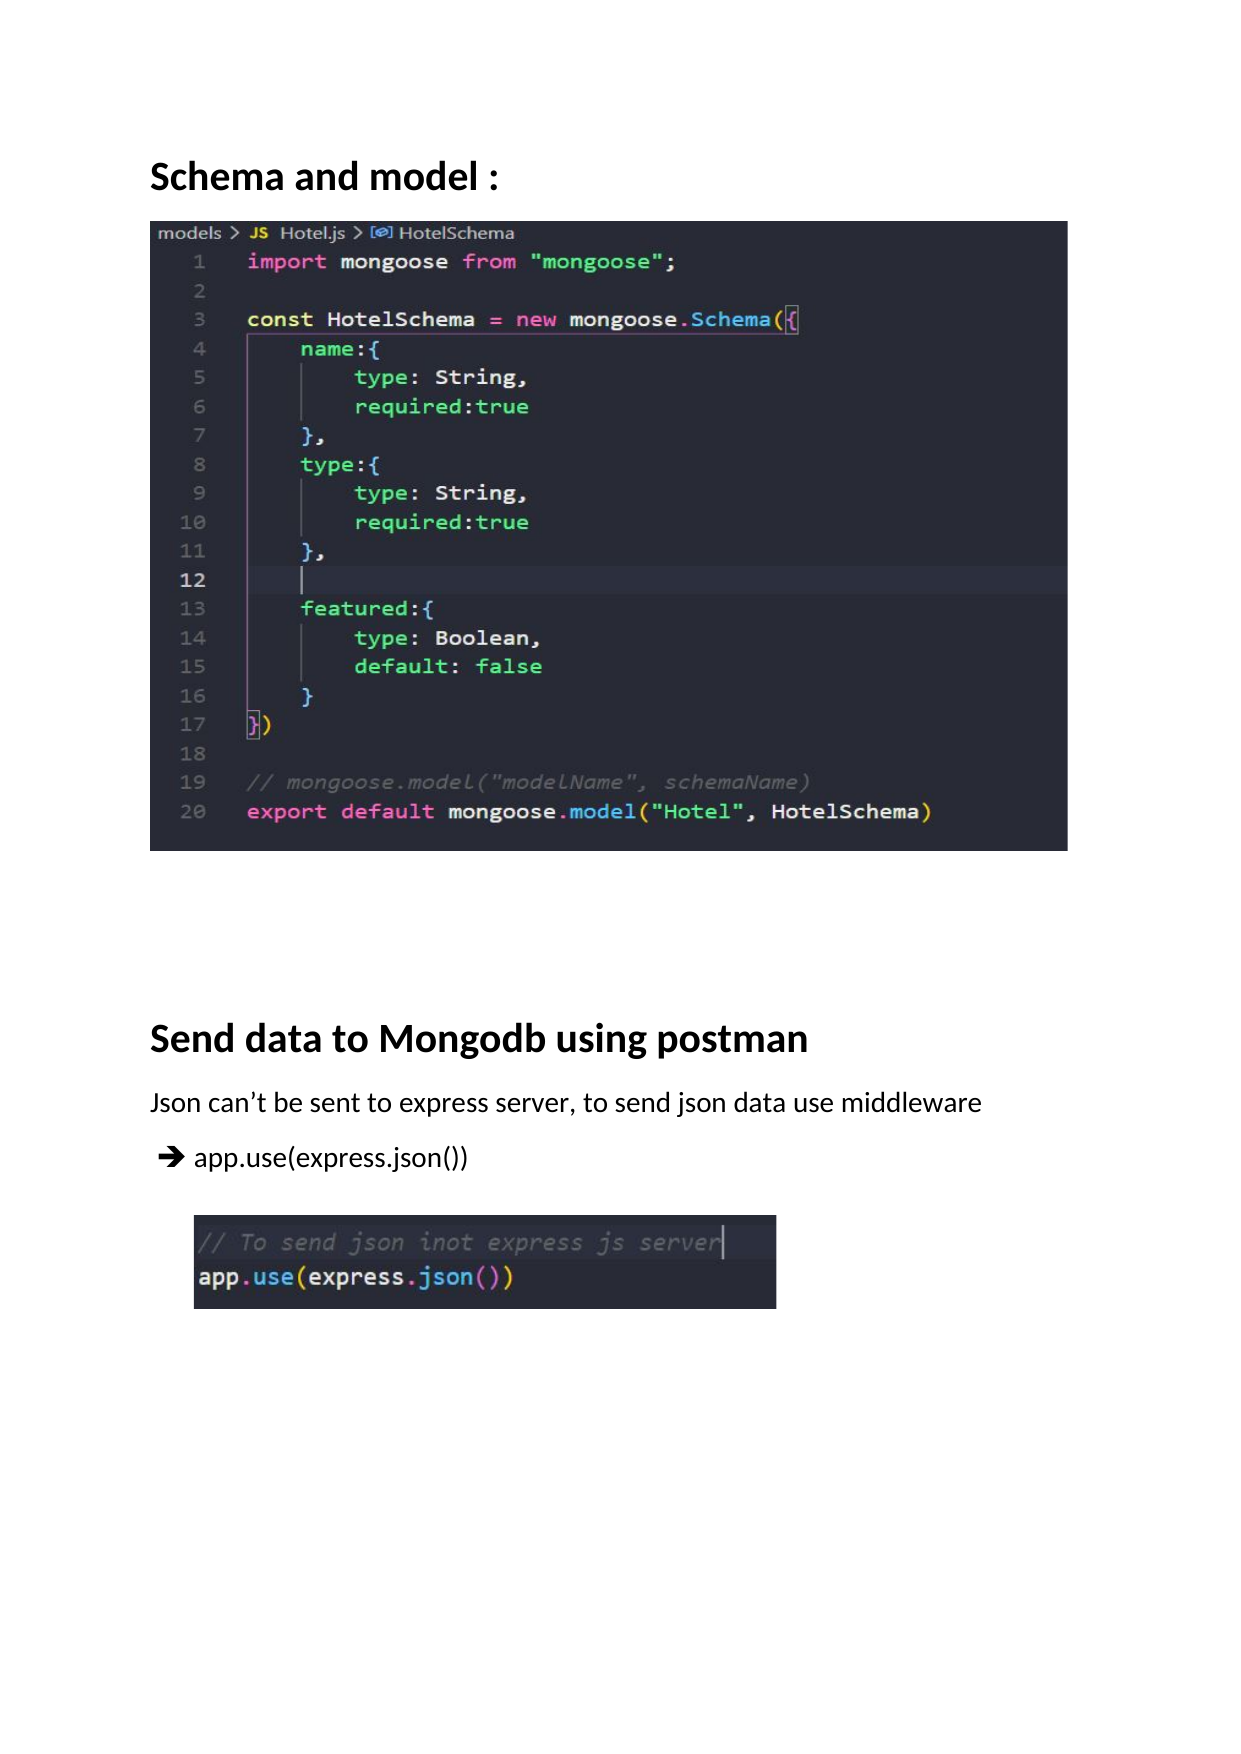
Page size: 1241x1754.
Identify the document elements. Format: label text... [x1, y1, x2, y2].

text Schema and model : [150, 150, 1090, 201]
text Send data to Mongodb using postman [150, 1012, 1090, 1063]
picture [150, 221, 1068, 851]
picture [193, 1215, 777, 1309]
list app.use(express.json()) [156, 1139, 1090, 1174]
text Json can’t be sent to express server, to send json data use middleware [150, 1084, 1090, 1119]
